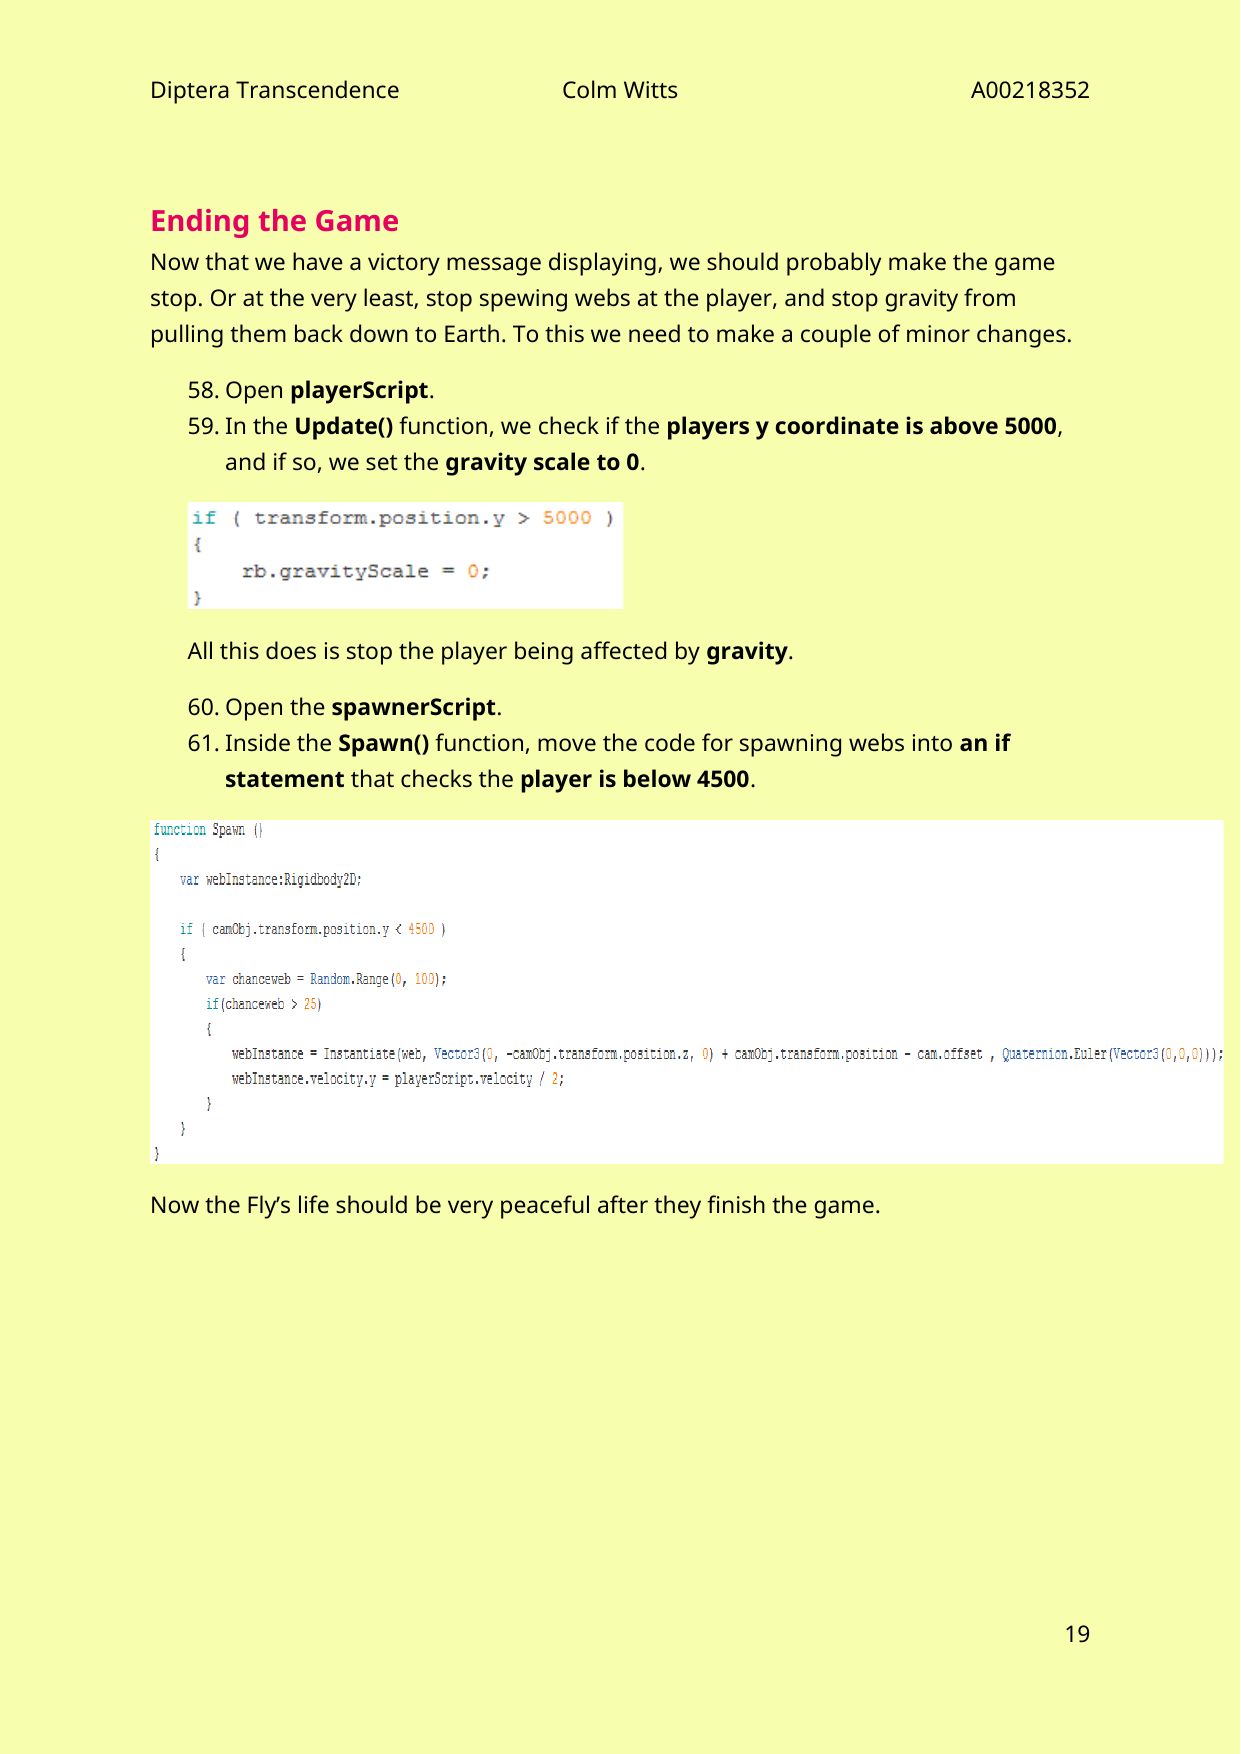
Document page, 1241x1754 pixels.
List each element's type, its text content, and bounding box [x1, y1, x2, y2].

subtitle Ending the Game [150, 200, 1090, 240]
list Inside the Spawn() function, move the code for spawning webs into an if statement that checks the player is below 4500. [187, 727, 1090, 794]
text Now the Fly’s life should be very peaceful after they finish the game. [150, 1189, 1090, 1221]
picture [187, 502, 624, 609]
picture [150, 820, 1224, 1164]
list Open the spawnerScript. [187, 691, 1090, 723]
list In the Update() function, we check if the players y coordinate is above 5000, and if so, we set the gravity scale to 0. [187, 410, 1090, 477]
list Open playerScript. [187, 374, 1090, 406]
text All this does is stop the player being affected by gravity. [187, 634, 1090, 666]
text Now that we have a victory message displaying, we should probably make the game stop. Or at the very least, stop spewing webs at the player, and stop gravity from pulling them back down to Earth. To this we need to make a couple of minor changes. [150, 246, 1090, 349]
